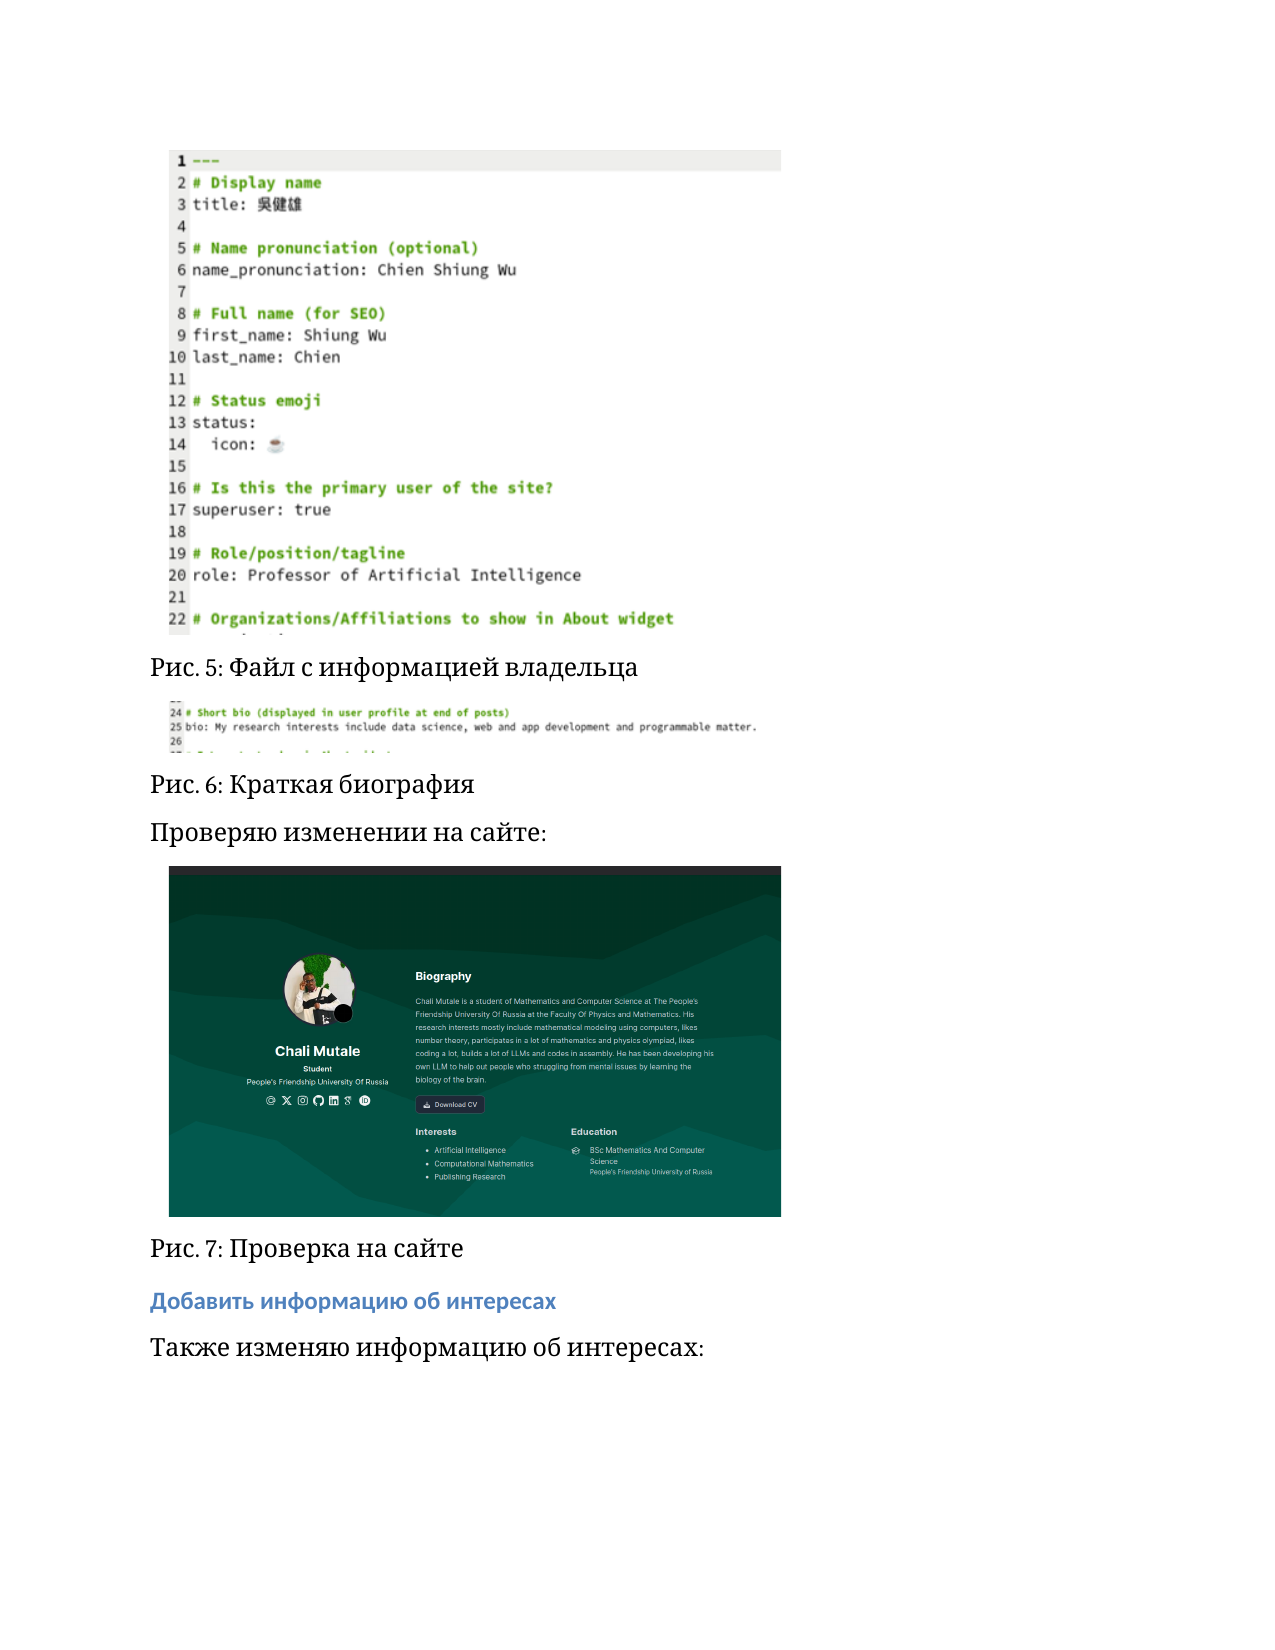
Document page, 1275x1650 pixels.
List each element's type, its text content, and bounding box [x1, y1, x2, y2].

picture [168, 150, 782, 635]
text Рис. 7: Проверка на сайте [150, 1235, 1125, 1264]
text Рис. 5: Файл с информацией владельца [150, 654, 1125, 682]
text Рис. 6: Краткая биография [150, 771, 1125, 800]
picture [168, 701, 782, 753]
subtitle Добавить информацию об интересах [150, 1285, 1125, 1315]
picture [168, 866, 782, 1217]
text Проверяю изменении на сайте: [150, 819, 1125, 847]
text Также изменяю информацию об интересах: [150, 1334, 1125, 1363]
